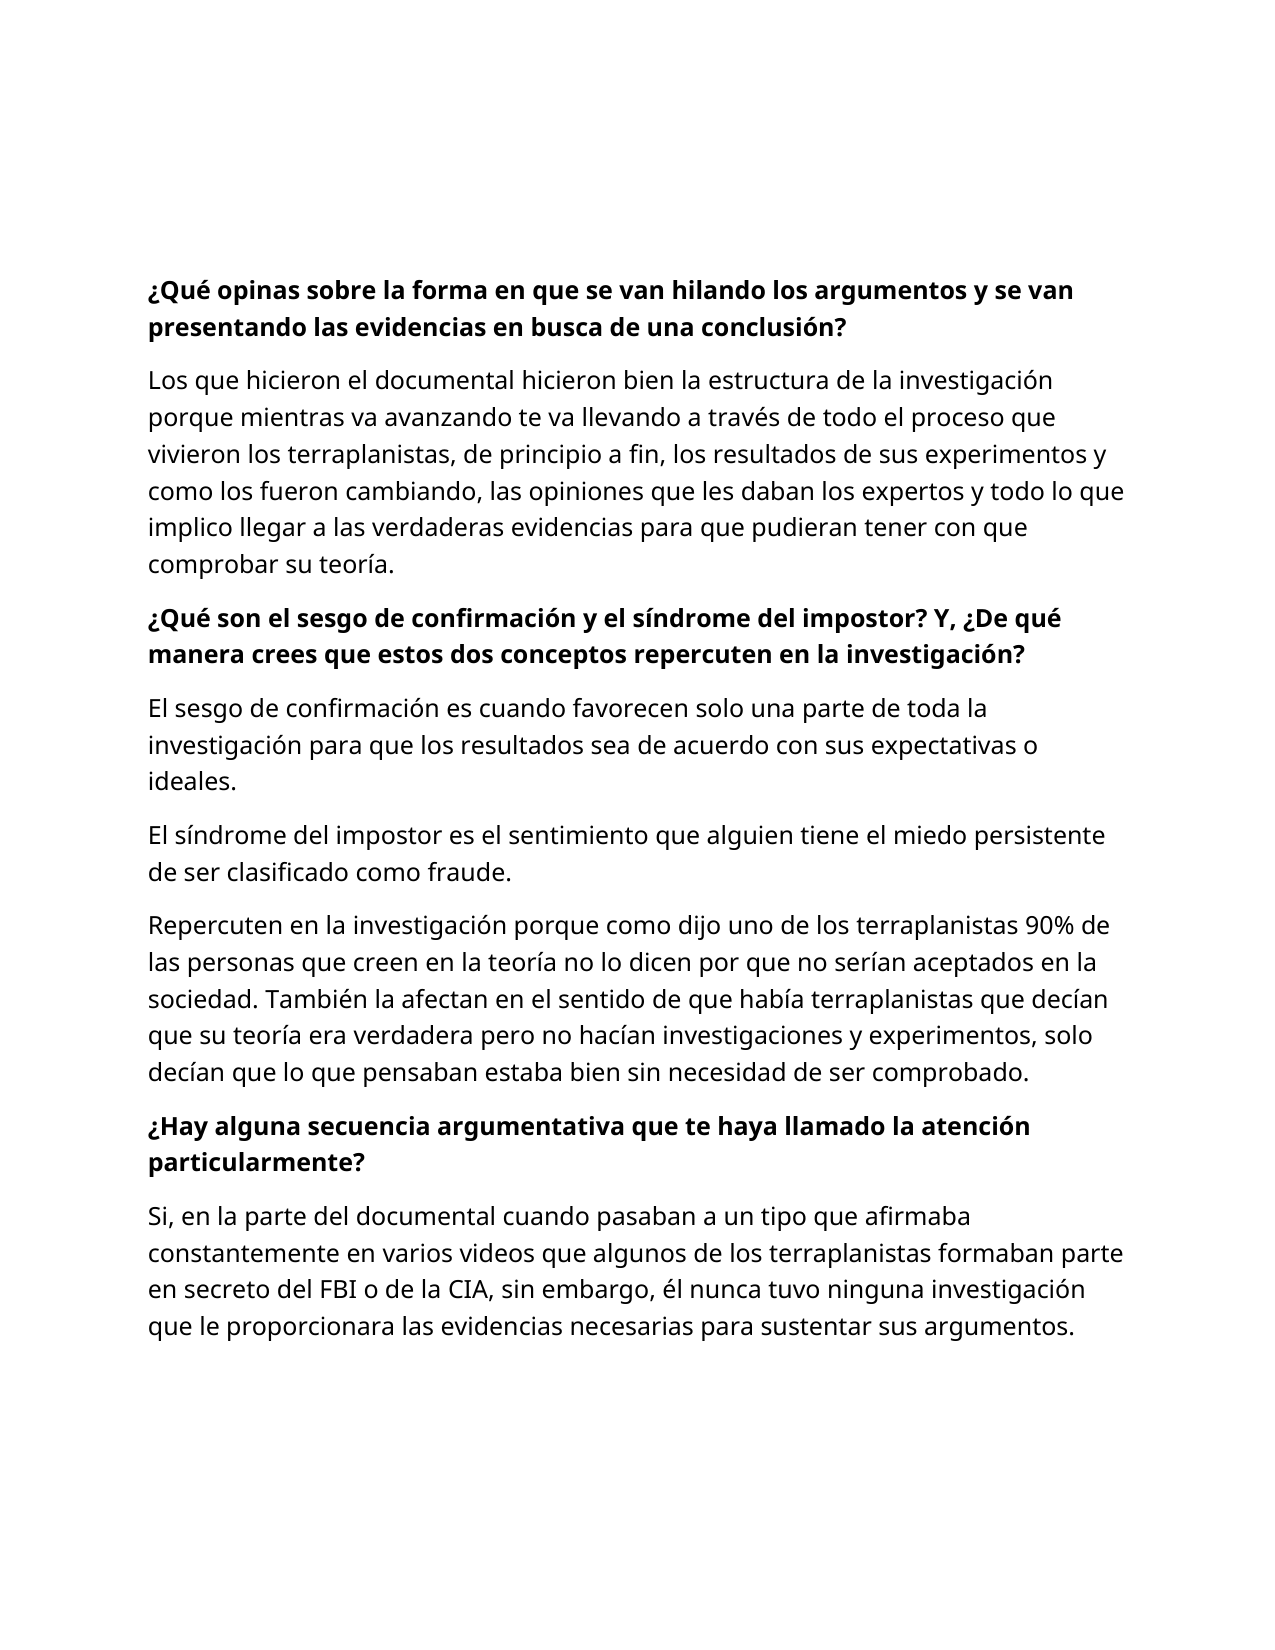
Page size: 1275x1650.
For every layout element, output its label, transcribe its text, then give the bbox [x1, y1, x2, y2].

text ¿Qué opinas sobre la forma en que se van hilando los argumentos y se van presentando las evidencias en busca de una conclusión? [148, 273, 1127, 344]
text El sesgo de confirmación es cuando favorecen solo una parte de toda la investigación para que los resultados sea de acuerdo con sus expectativas o ideales. [148, 691, 1127, 798]
text Los que hicieron el documental hicieron bien la estructura de la investigación porque mientras va avanzando te va llevando a través de todo el proceso que vivieron los terraplanistas, de principio a fin, los resultados de sus experimentos y como los fueron cambiando, las opiniones que les daban los expertos y todo lo que implico llegar a las verdaderas evidencias para que pudieran tener con que comprobar su teoría. [148, 363, 1127, 581]
text ¿Hay alguna secuencia argumentativa que te haya llamado la atención particularmente? [148, 1108, 1127, 1179]
text ¿Qué son el sesgo de confirmación y el síndrome del impostor? Y, ¿De qué manera crees que estos dos conceptos repercuten en la investigación? [148, 600, 1127, 671]
text Si, en la parte del documental cuando pasaban a un tipo que afirmaba constantemente en varios videos que algunos de los terraplanistas formaban parte en secreto del FBI o de la CIA, sin embargo, él nunca tuvo ninguna investigación que le proporcionara las evidencias necesarias para sustentar sus argumentos. [148, 1198, 1127, 1343]
text El síndrome del impostor es el sentimiento que alguien tiene el miedo persistente de ser clasificado como fraude. [148, 817, 1127, 888]
text Repercuten en la investigación porque como dijo uno de los terraplanistas 90% de las personas que creen en la teoría no lo dicen por que no serían aceptados en la sociedad. También la afectan en el sentido de que había terraplanistas que decían que su teoría era verdadera pero no hacían investigaciones y experimentos, solo decían que lo que pensaban estaba bien sin necesidad de ser comprobado. [148, 908, 1127, 1089]
